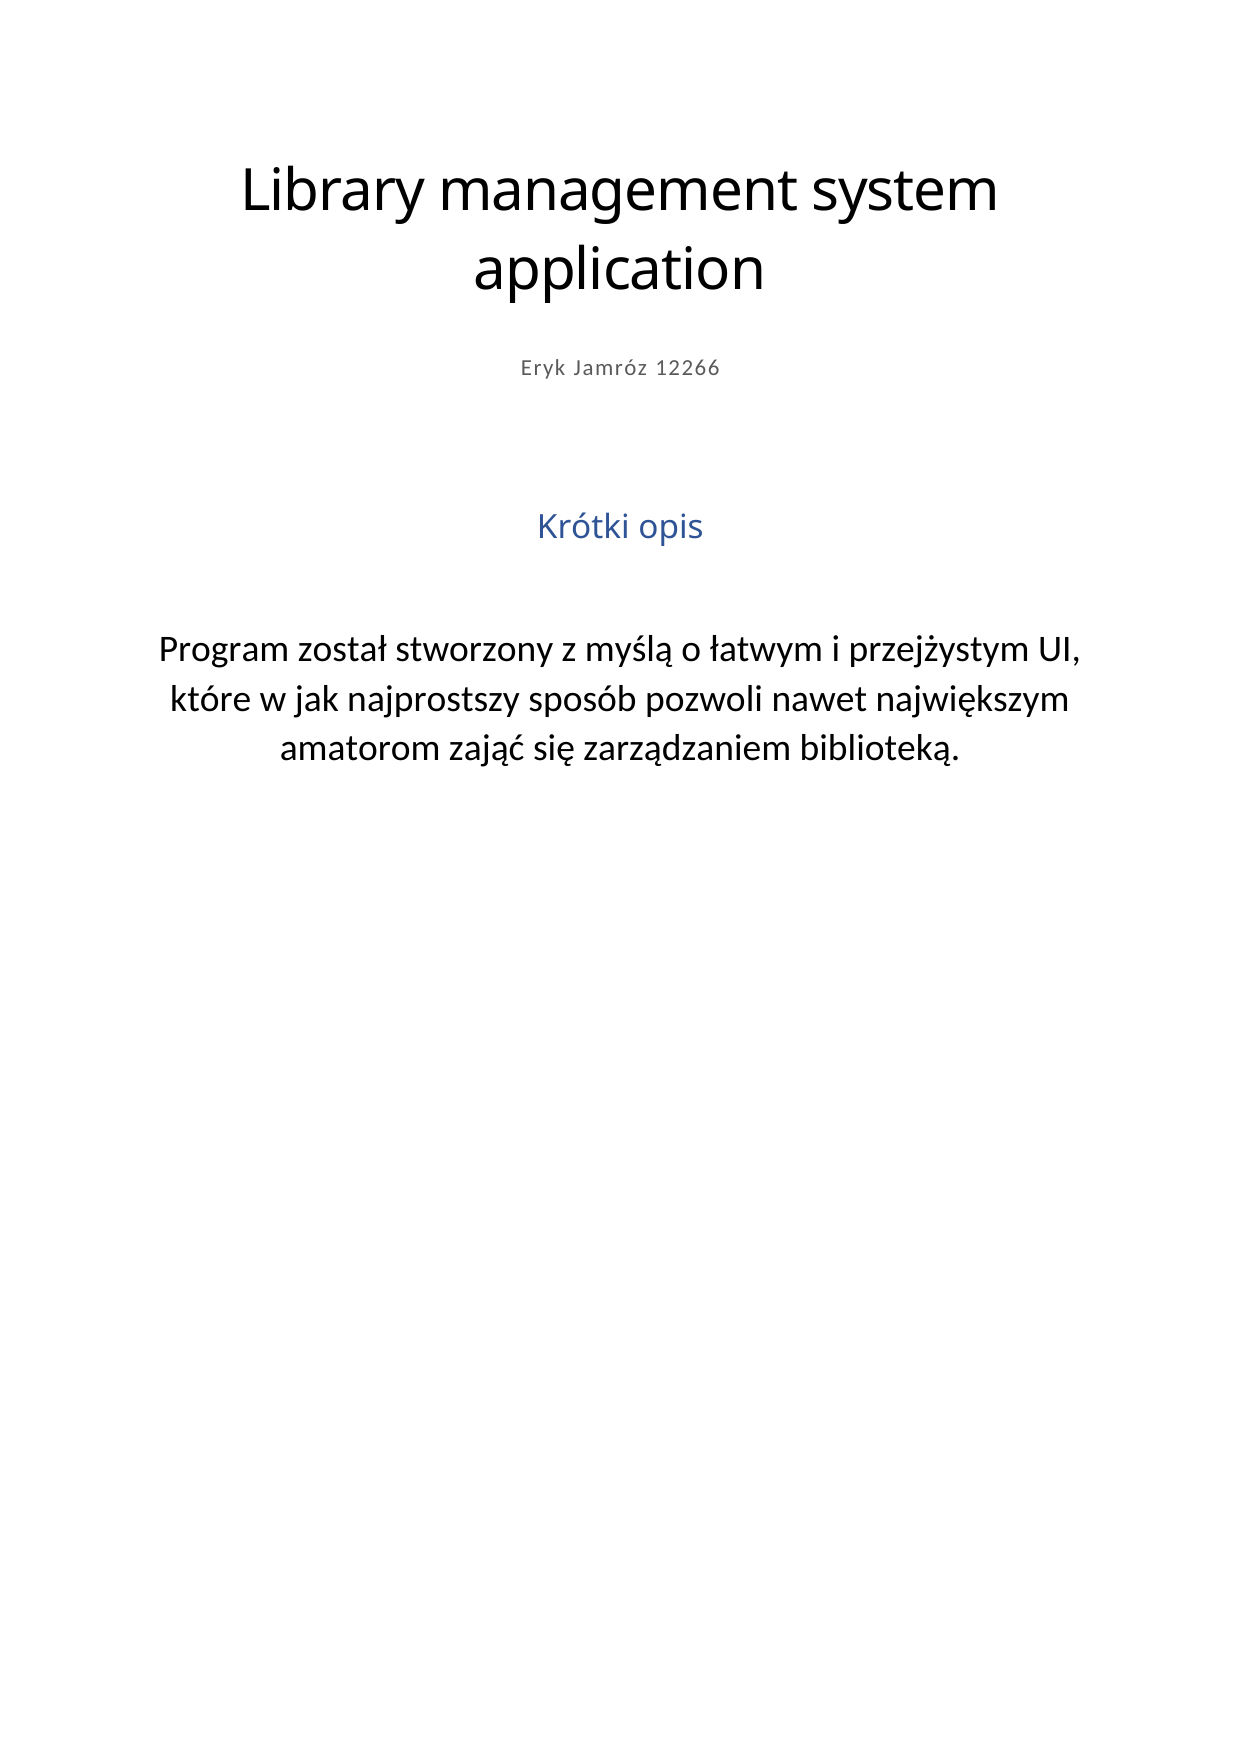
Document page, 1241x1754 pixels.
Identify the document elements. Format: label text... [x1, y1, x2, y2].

text Program został stworzony z myślą o łatwym i przejżystym UI, które w jak najprostszy sposób pozwoli nawet największym amatorom zająć się zarządzaniem biblioteką. [148, 625, 1093, 770]
subtitle Krótki opis [148, 502, 1093, 548]
title Library management system application [148, 148, 1093, 307]
subtitle Eryk Jamróz 12266 [148, 353, 1093, 381]
